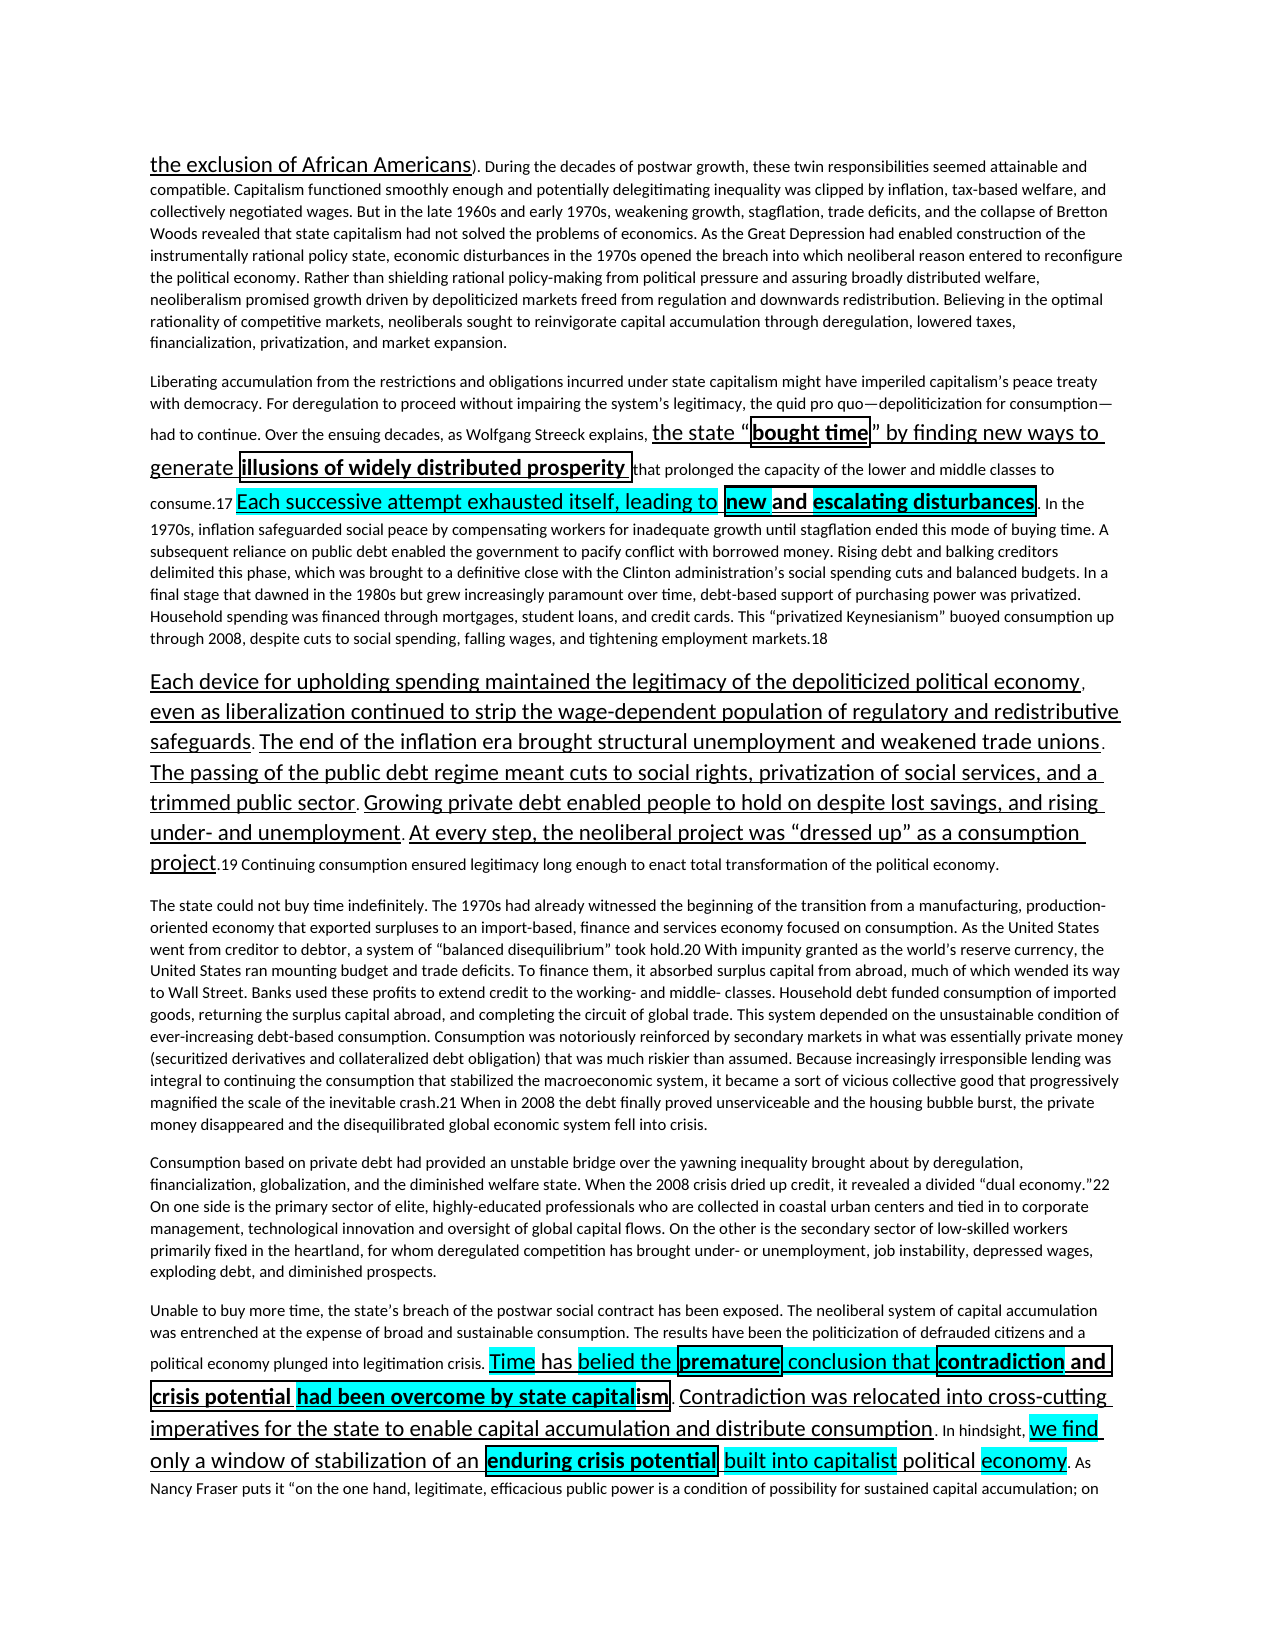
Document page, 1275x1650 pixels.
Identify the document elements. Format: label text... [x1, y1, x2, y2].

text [150, 1300, 1125, 1499]
text Liberating accumulation from the restrictions and obligations incurred under state capitalism might have imperiled capitalism’s peace treaty with democracy. For deregulation to proceed without impairing the system’s legitimacy, the quid pro quo—depoliticization for consumption—had to continue. Over the ensuing decades, as Wolfgang Streeck explains, the state “bought time” by finding new ways to generate illusions of widely distributed prosperity that prolonged the capacity of the lower and middle classes to consume.17 Each successive attempt exhausted itself, leading to new and escalating disturbances. In the 1970s, inflation safeguarded social peace by compensating workers for inadequate growth until stagflation ended this mode of buying time. A subsequent reliance on public debt enabled the government to pacify conflict with borrowed money. Rising debt and balking creditors delimited this phase, which was brought to a definitive close with the Clinton administration’s social spending cuts and balanced budgets. In a final stage that dawned in the 1980s but grew increasingly paramount over time, debt-based support of purchasing power was privatized. Household spending was financed through mortgages, student loans, and credit cards. This “privatized Keynesianism” buoyed consumption up through 2008, despite cuts to social spending, falling wages, and tightening employment markets.18 [150, 371, 1125, 649]
text Each device for upholding spending maintained the legitimacy of the depoliticized political economy, even as liberalization continued to strip the wage-dependent population of regulatory and redistributive safeguards. The end of the inflation era brought structural unemployment and weakened trade unions. The passing of the public debt regime meant cuts to social rights, privatization of social services, and a trimmed public sector. Growing private debt enabled people to hold on despite lost savings, and rising under- and unemployment. At every step, the neoliberal project was “dressed up” as a consumption project.19 Continuing consumption ensured legitimacy long enough to enact total transformation of the political economy. [150, 667, 1125, 876]
text Consumption based on private debt had provided an unstable bridge over the yawning inequality brought about by deregulation, financialization, globalization, and the diminished welfare state. When the 2008 crisis dried up credit, it revealed a divided “dual economy.”22 On one side is the primary sector of elite, highly-educated professionals who are collected in coastal urban centers and tied in to corporate management, technological innovation and oversight of global capital flows. On the other is the secondary sector of low-skilled workers primarily fixed in the heartland, for whom deregulated competition has brought under- or unemployment, job instability, depressed wages, exploding debt, and diminished prospects. [150, 1152, 1125, 1282]
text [150, 150, 1125, 353]
text The state could not buy time indefinitely. The 1970s had already witnessed the beginning of the transition from a manufacturing, production-oriented economy that exported surpluses to an import-based, finance and services economy focused on consumption. As the United States went from creditor to debtor, a system of “balanced disequilibrium” took hold.20 With impunity granted as the world’s reserve currency, the United States ran mounting budget and trade deficits. To finance them, it absorbed surplus capital from abroad, much of which wended its way to Wall Street. Banks used these profits to extend credit to the working- and middle- classes. Household debt funded consumption of imported goods, returning the surplus capital abroad, and completing the circuit of global trade. This system depended on the unsustainable condition of ever-increasing debt-based consumption. Consumption was notoriously reinforced by secondary markets in what was essentially private money (securitized derivatives and collateralized debt obligation) that was much riskier than assumed. Because increasingly irresponsible lending was integral to continuing the consumption that stabilized the macroeconomic system, it became a sort of vicious collective good that progressively magnified the scale of the inevitable crash.21 When in 2008 the debt finally proved unserviceable and the housing bubble burst, the private money disappeared and the disequilibrated global economic system fell into crisis. [150, 895, 1125, 1134]
